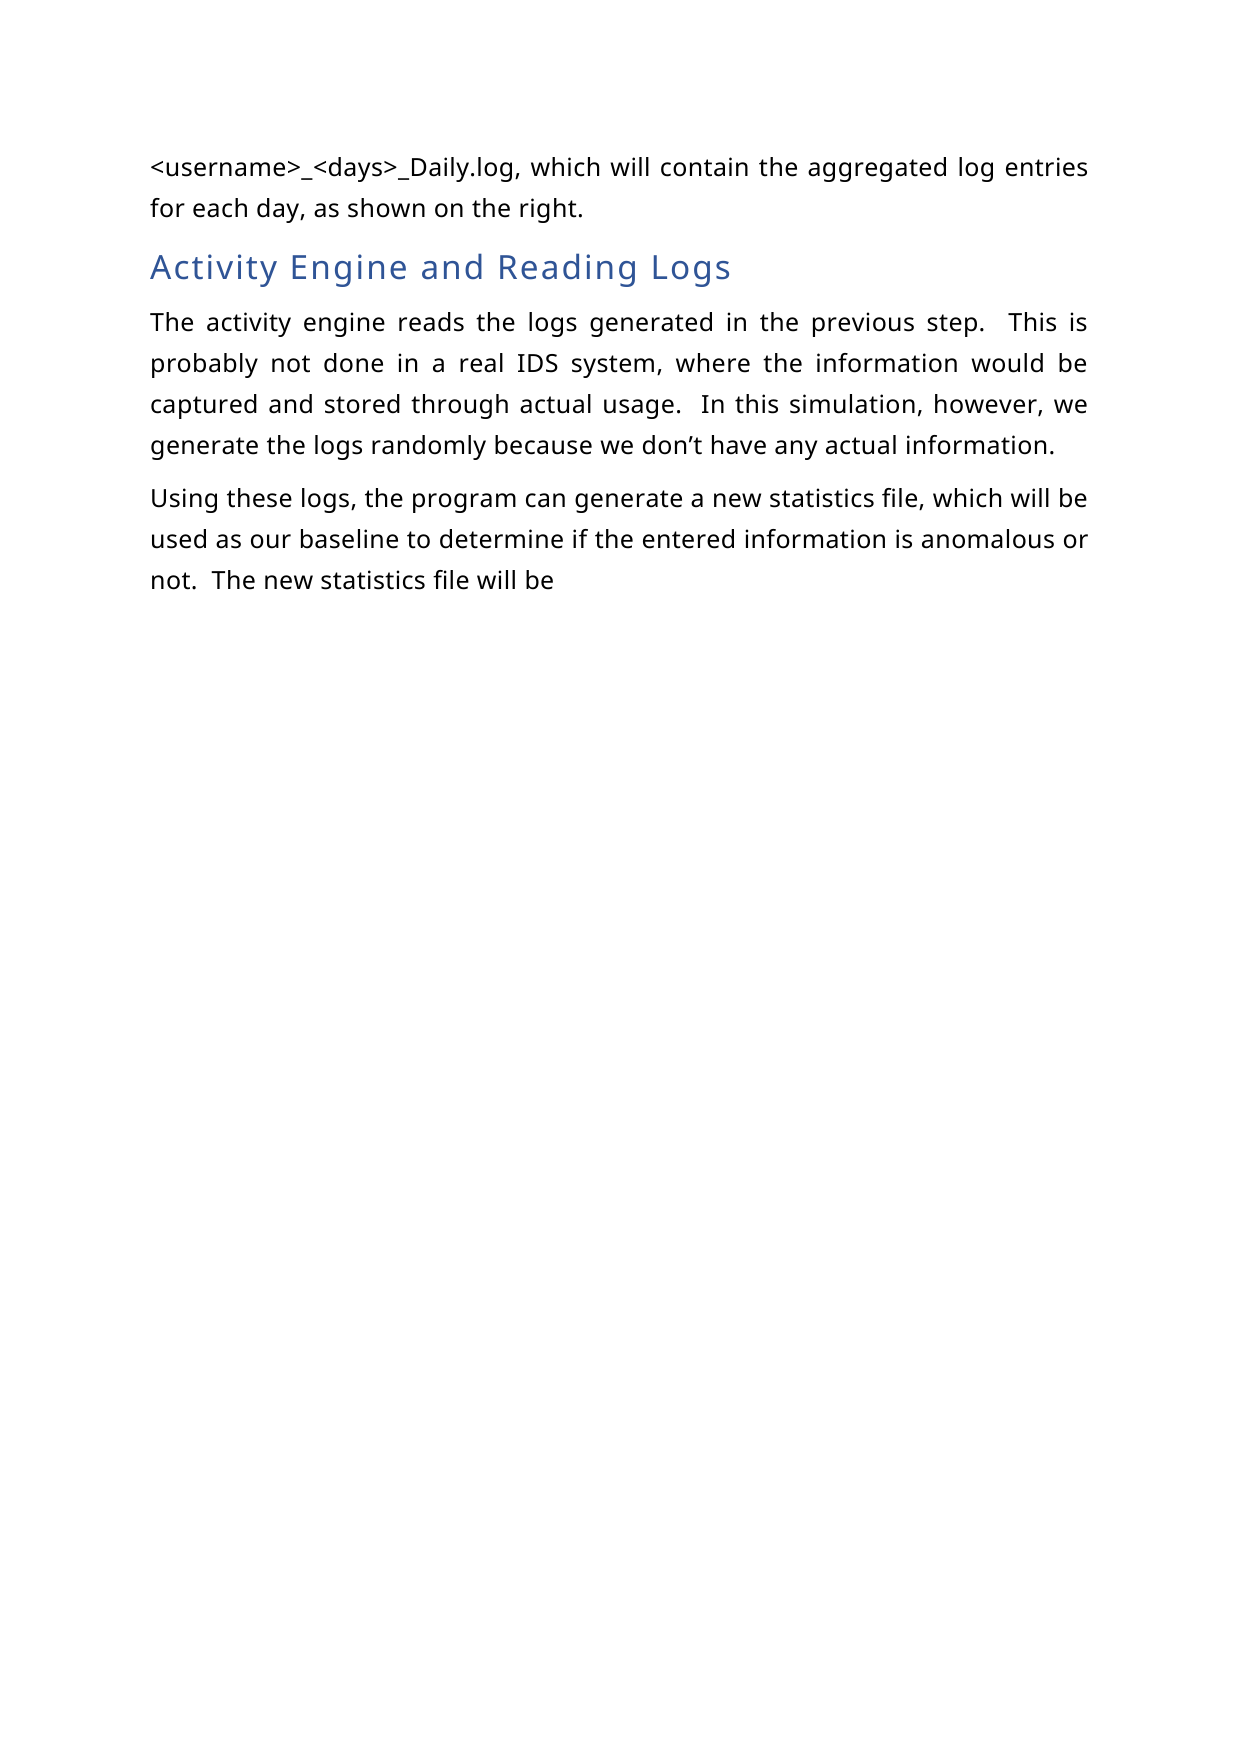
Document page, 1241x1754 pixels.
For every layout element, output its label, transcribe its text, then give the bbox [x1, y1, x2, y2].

text The activity engine reads the logs generated in the previous step. This is probably not done in a real IDS system, where the information would be captured and stored through actual usage. In this simulation, however, we generate the logs randomly because we don’t have any actual information. [150, 305, 1090, 461]
text Using these logs, the program can generate a new statistics file, which will be used as our baseline to determine if the entered information is anomalous or not. The new statistics file will be [150, 481, 1090, 596]
subtitle Activity Engine and Reading Logs [150, 244, 1090, 289]
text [150, 150, 1090, 225]
